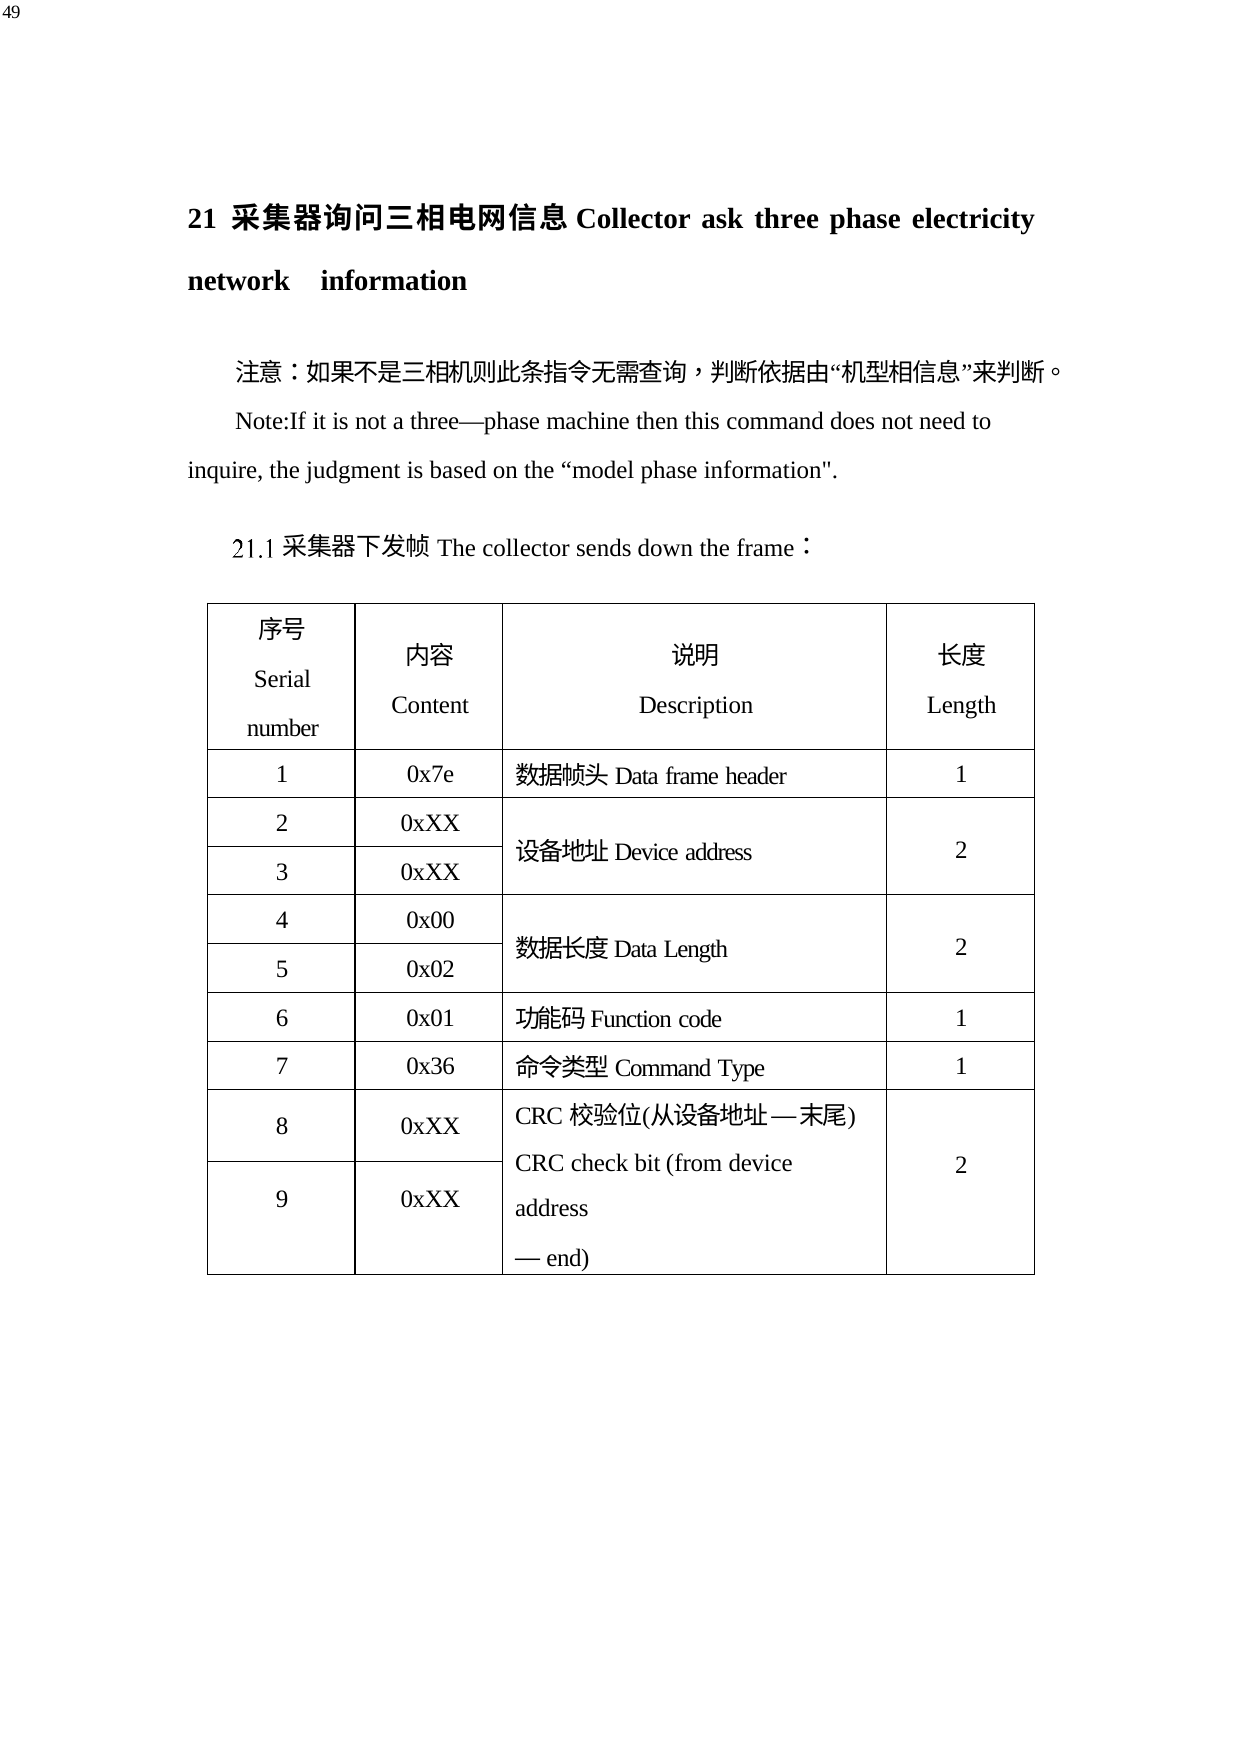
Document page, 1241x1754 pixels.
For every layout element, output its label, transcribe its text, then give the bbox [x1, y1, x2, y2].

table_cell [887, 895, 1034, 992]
subtitle 采集器询问三相电网信息 Collector ask three phase electricity network information [187, 197, 1046, 296]
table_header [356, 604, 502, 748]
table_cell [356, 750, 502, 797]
text 采集器下发帧 The collector sends down the frame： [232, 529, 1223, 564]
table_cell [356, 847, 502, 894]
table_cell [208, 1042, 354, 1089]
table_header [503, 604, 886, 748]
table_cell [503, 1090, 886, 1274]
text 注意：如果不是三相机则此条指令无需查询，判断依据由“机型相信息”来判断。 [235, 354, 1223, 388]
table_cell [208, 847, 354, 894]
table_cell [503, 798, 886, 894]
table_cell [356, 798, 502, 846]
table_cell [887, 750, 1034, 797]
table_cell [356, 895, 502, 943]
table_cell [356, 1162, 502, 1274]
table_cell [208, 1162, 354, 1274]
text Note:If it is not a three—phase machine then this command does not need to inquire, the judgment is based on the “model phase information". [187, 406, 1053, 484]
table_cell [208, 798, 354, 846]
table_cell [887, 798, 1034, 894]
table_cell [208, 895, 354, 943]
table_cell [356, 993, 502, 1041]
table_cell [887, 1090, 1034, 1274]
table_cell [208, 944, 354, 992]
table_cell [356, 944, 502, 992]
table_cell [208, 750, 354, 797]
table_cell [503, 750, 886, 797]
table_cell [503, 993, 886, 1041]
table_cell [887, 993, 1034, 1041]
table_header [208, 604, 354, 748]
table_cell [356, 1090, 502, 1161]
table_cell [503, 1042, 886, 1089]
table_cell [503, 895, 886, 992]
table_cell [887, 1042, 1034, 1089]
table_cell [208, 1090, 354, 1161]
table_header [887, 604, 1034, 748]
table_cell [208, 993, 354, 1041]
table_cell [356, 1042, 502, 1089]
picture [232, 539, 273, 558]
